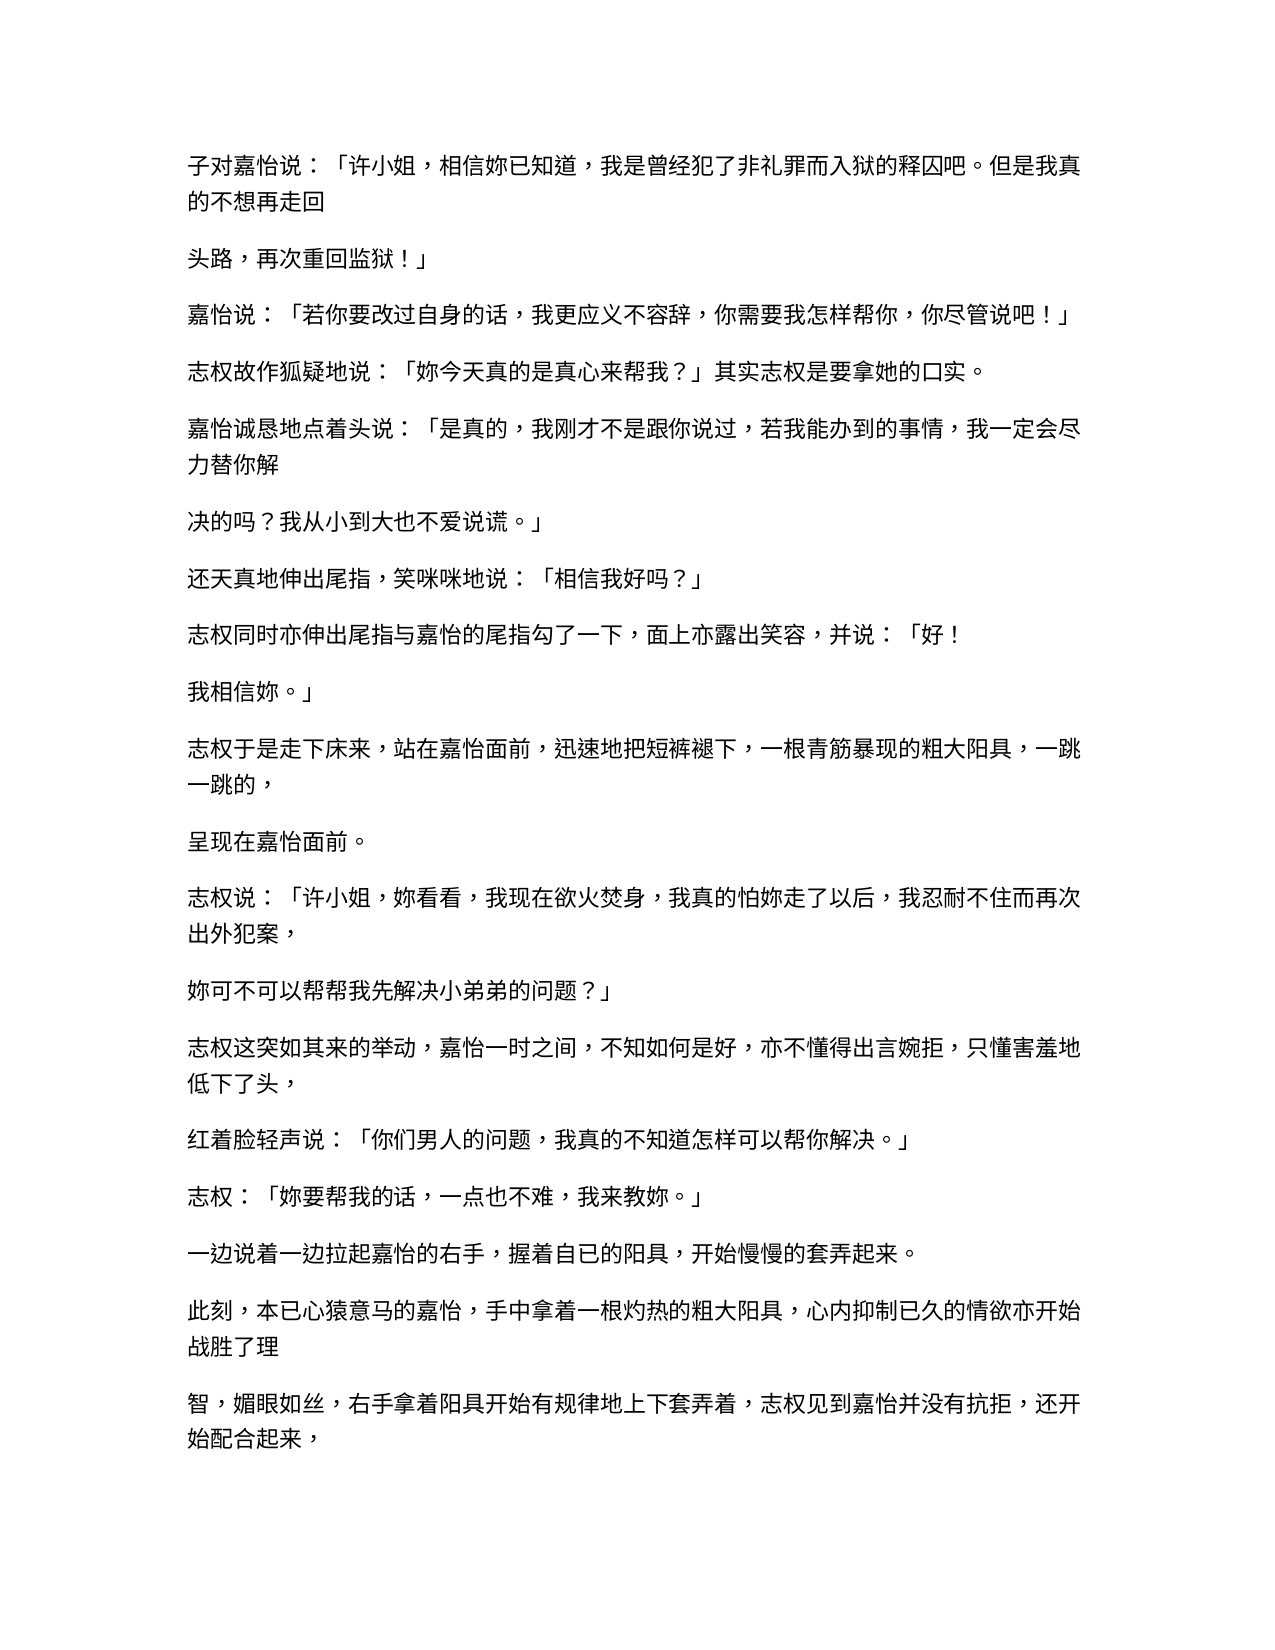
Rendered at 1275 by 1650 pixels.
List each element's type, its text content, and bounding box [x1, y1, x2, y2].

text 志权：「妳要帮我的话，一点也不难，我来教妳。」 [187, 1181, 1087, 1212]
text 还天真地伸出尾指，笑咪咪地说：「相信我好吗？」 [187, 562, 1087, 594]
text 志权同时亦伸出尾指与嘉怡的尾指勾了一下，面上亦露出笑容，并说：「好！ [187, 619, 1087, 651]
text 智，媚眼如丝，右手拿着阳具开始有规律地上下套弄着，志权见到嘉怡并没有抗拒，还开始配合起来， [187, 1387, 1087, 1455]
text 决的吗？我从小到大也不爱说谎。」 [187, 506, 1087, 537]
text 志权这突如其来的举动，嘉怡一时之间，不知如何是好，亦不懂得出言婉拒，只懂害羞地低下了头， [187, 1032, 1087, 1099]
text 嘉怡说：「若你要改过自身的话，我更应义不容辞，你需要我怎样帮你，你尽管说吧！」 [187, 299, 1087, 331]
text 呈现在嘉怡面前。 [187, 826, 1087, 857]
text 头路，再次重回监狱！」 [187, 243, 1087, 274]
text 妳可不可以帮帮我先解决小弟弟的问题？」 [187, 975, 1087, 1006]
text 此刻，本已心猿意马的嘉怡，手中拿着一根灼热的粗大阳具，心内抑制已久的情欲亦开始战胜了理 [187, 1295, 1087, 1362]
text 一边说着一边拉起嘉怡的右手，握着自已的阳具，开始慢慢的套弄起来。 [187, 1238, 1087, 1269]
text 红着脸轻声说：「你们男人的问题，我真的不知道怎样可以帮你解决。」 [187, 1124, 1087, 1156]
text 志权故作狐疑地说：「妳今天真的是真心来帮我？」其实志权是要拿她的口实。 [187, 356, 1087, 387]
text 嘉怡诚恳地点着头说：「是真的，我刚才不是跟你说过，若我能办到的事情，我一定会尽力替你解 [187, 413, 1087, 480]
text 子对嘉怡说：「许小姐，相信妳已知道，我是曾经犯了非礼罪而入狱的释囚吧。但是我真的不想再走回 [187, 150, 1087, 217]
text 志权于是走下床来，站在嘉怡面前，迅速地把短裤褪下，一根青筋暴现的粗大阳具，一跳一跳的， [187, 733, 1087, 800]
text 志权说：「许小姐，妳看看，我现在欲火焚身，我真的怕妳走了以后，我忍耐不住而再次出外犯案， [187, 882, 1087, 949]
text 我相信妳。」 [187, 676, 1087, 707]
